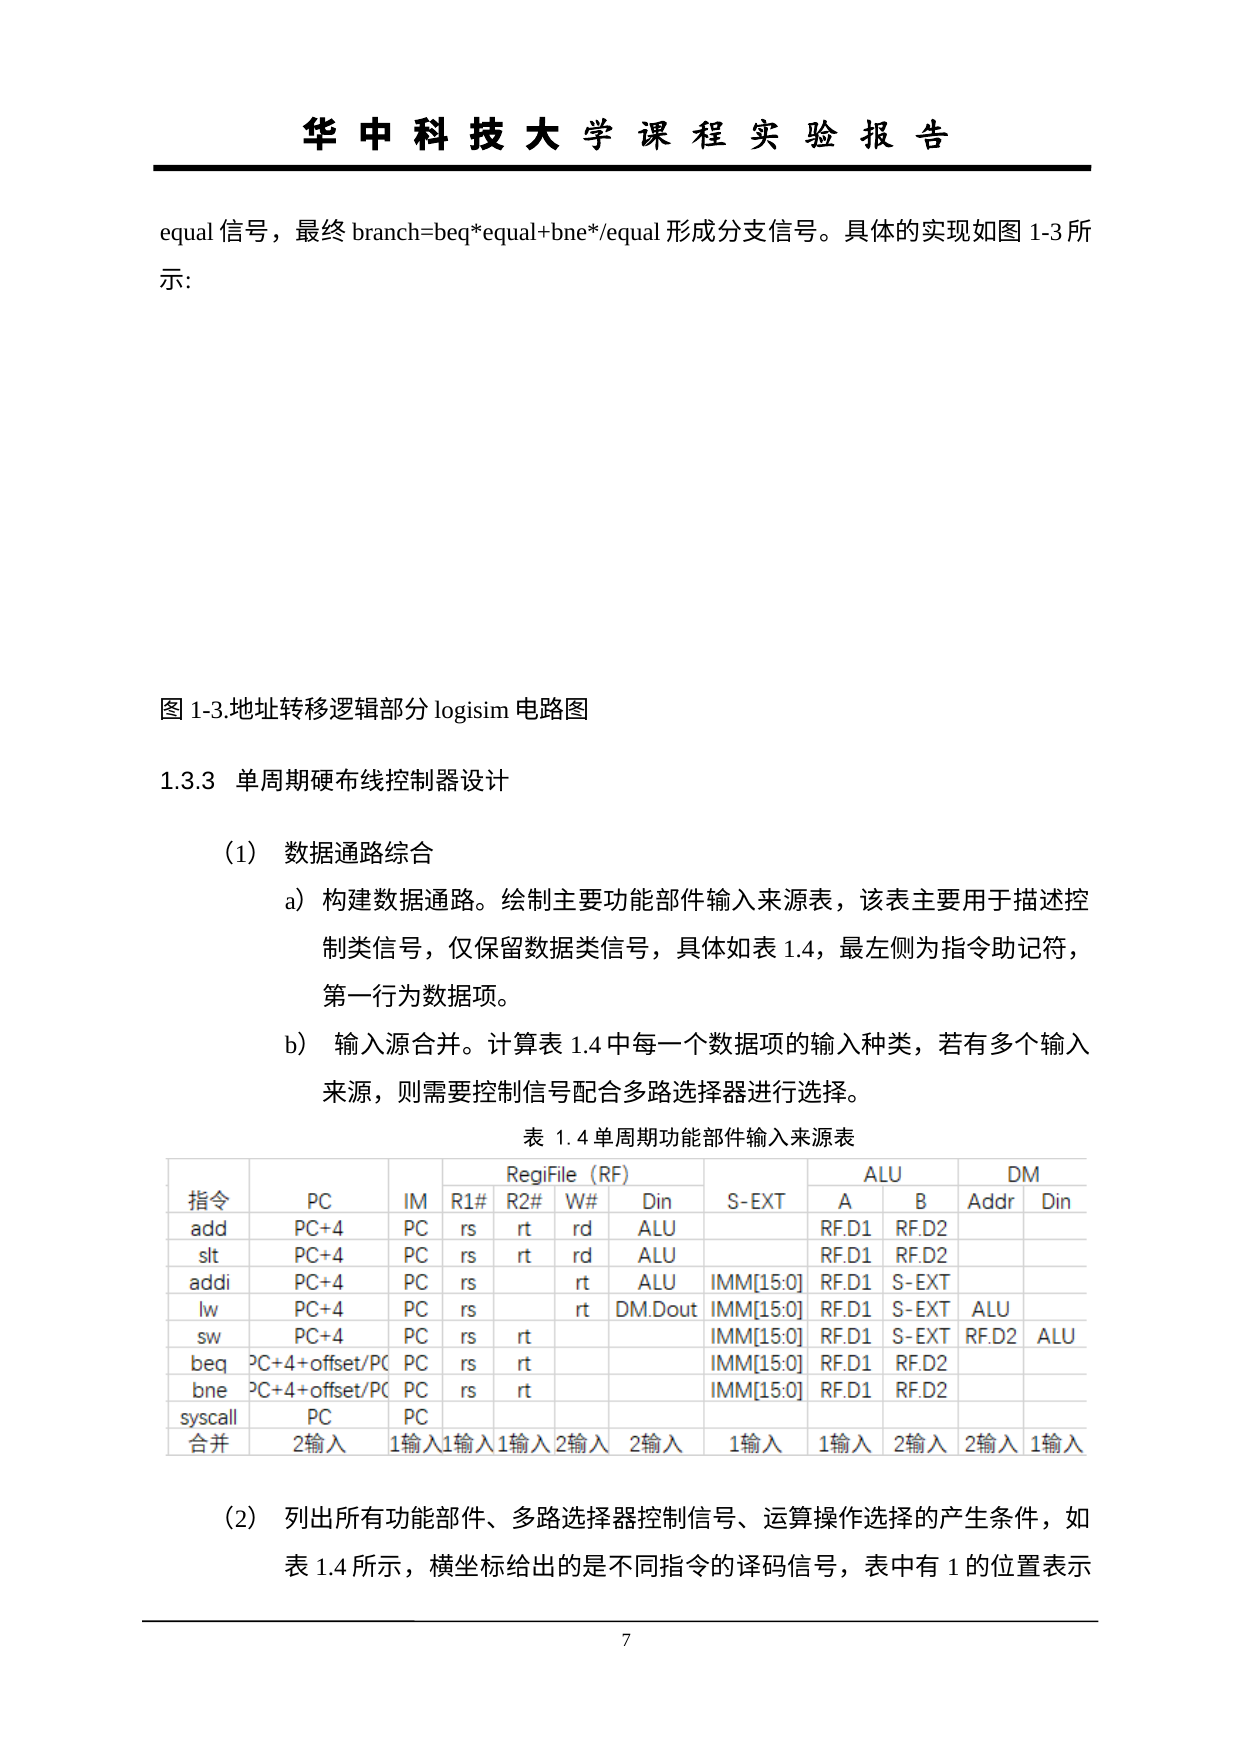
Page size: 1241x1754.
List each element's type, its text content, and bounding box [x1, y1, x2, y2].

list 数据通路综合 [209, 827, 1093, 875]
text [159, 206, 1093, 301]
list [209, 1493, 1093, 1588]
text 表 1.4单周期功能部件输入来源表 [284, 1124, 1093, 1149]
text 图1-3.地址转移逻辑部分logisim电路图 [159, 684, 1093, 732]
subtitle 单周期硬布线控制器设计 [159, 756, 1093, 803]
list 输入源合并。计算表1.4中每一个数据项的输入种类，若有多个输入来源，则需要控制信号配合多路选择器进行选择。 [284, 1018, 1093, 1114]
picture [165, 1158, 1087, 1456]
list 构建数据通路。绘制主要功能部件输入来源表，该表主要用于描述控制类信号，仅保留数据类信号，具体如表1.4，最左侧为指令助记符，第一行为数据项。 [284, 875, 1093, 1018]
